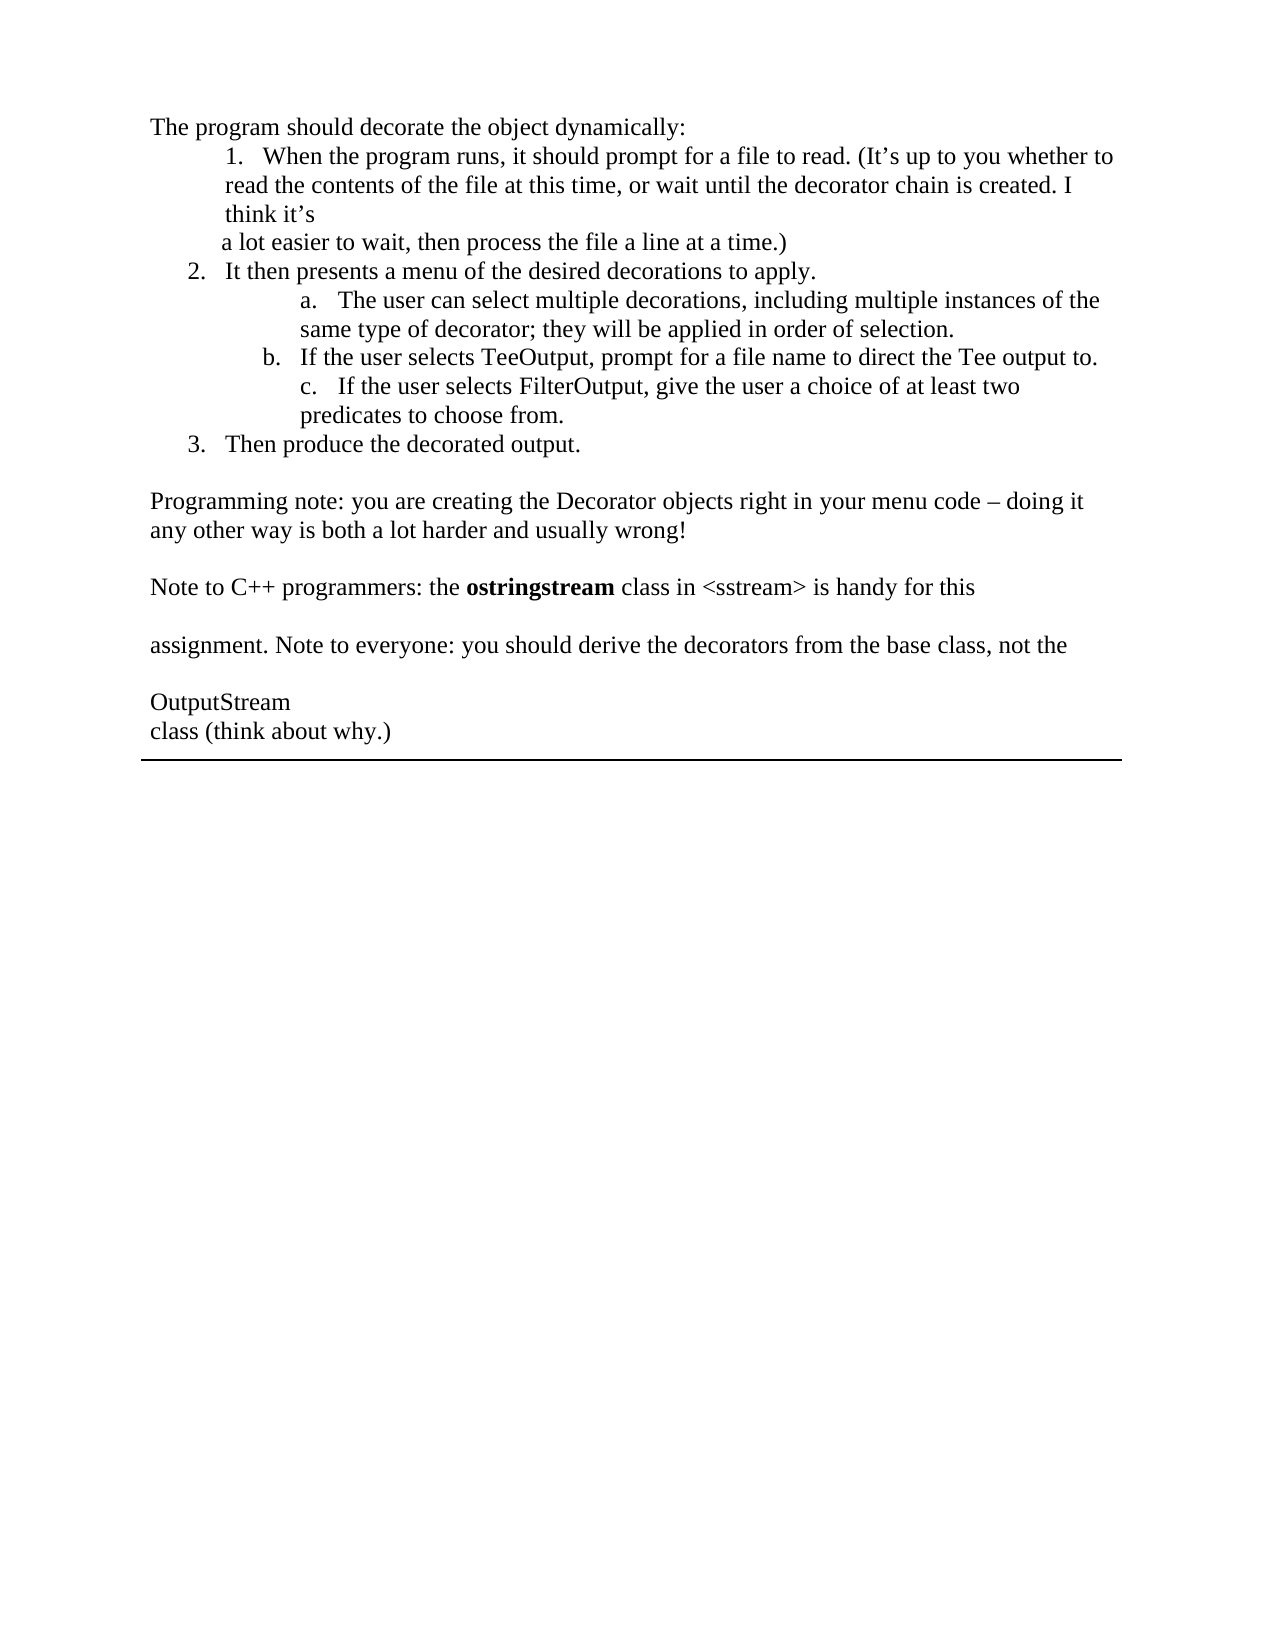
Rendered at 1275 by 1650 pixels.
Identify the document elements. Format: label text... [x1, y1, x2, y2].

text 1. When the program runs, it should prompt for a file to read. (It’s up to you whether to read the contents of the file at this time, or wait until the decorator chain is created. I think it’s [225, 141, 1121, 227]
text a lot easier to wait, then process the file a line at a time.) [221, 227, 787, 256]
text b. If the user selects TeeOutput, prompt for a file name to direct the Tee output to. [262, 342, 1129, 371]
text 3. Then produce the decorated output. [187, 429, 1129, 457]
text Note to C++ programmers: the ostringstream class in <sstream> is handy for this assignment. Note to everyone: you should derive the decorators from the base class, not the OutputStream [150, 544, 1096, 716]
text Programming note: you are creating the Decorator objects right in your menu code – doing it any other way is both a lot harder and usually wrong! [150, 486, 1120, 544]
text a. The user can select multiple decorations, including multiple instances of the same type of decorator; they will be applied in order of selection. [300, 285, 1116, 342]
text 2. It then presents a menu of the desired decorations to apply. [187, 256, 1129, 285]
text c. If the user selects FilterOutput, give the user a choice of at least two predicates to choose from. [300, 371, 1112, 429]
text class (think about why.) [150, 716, 1129, 744]
text The program should decorate the object dynamically: [150, 112, 1129, 141]
